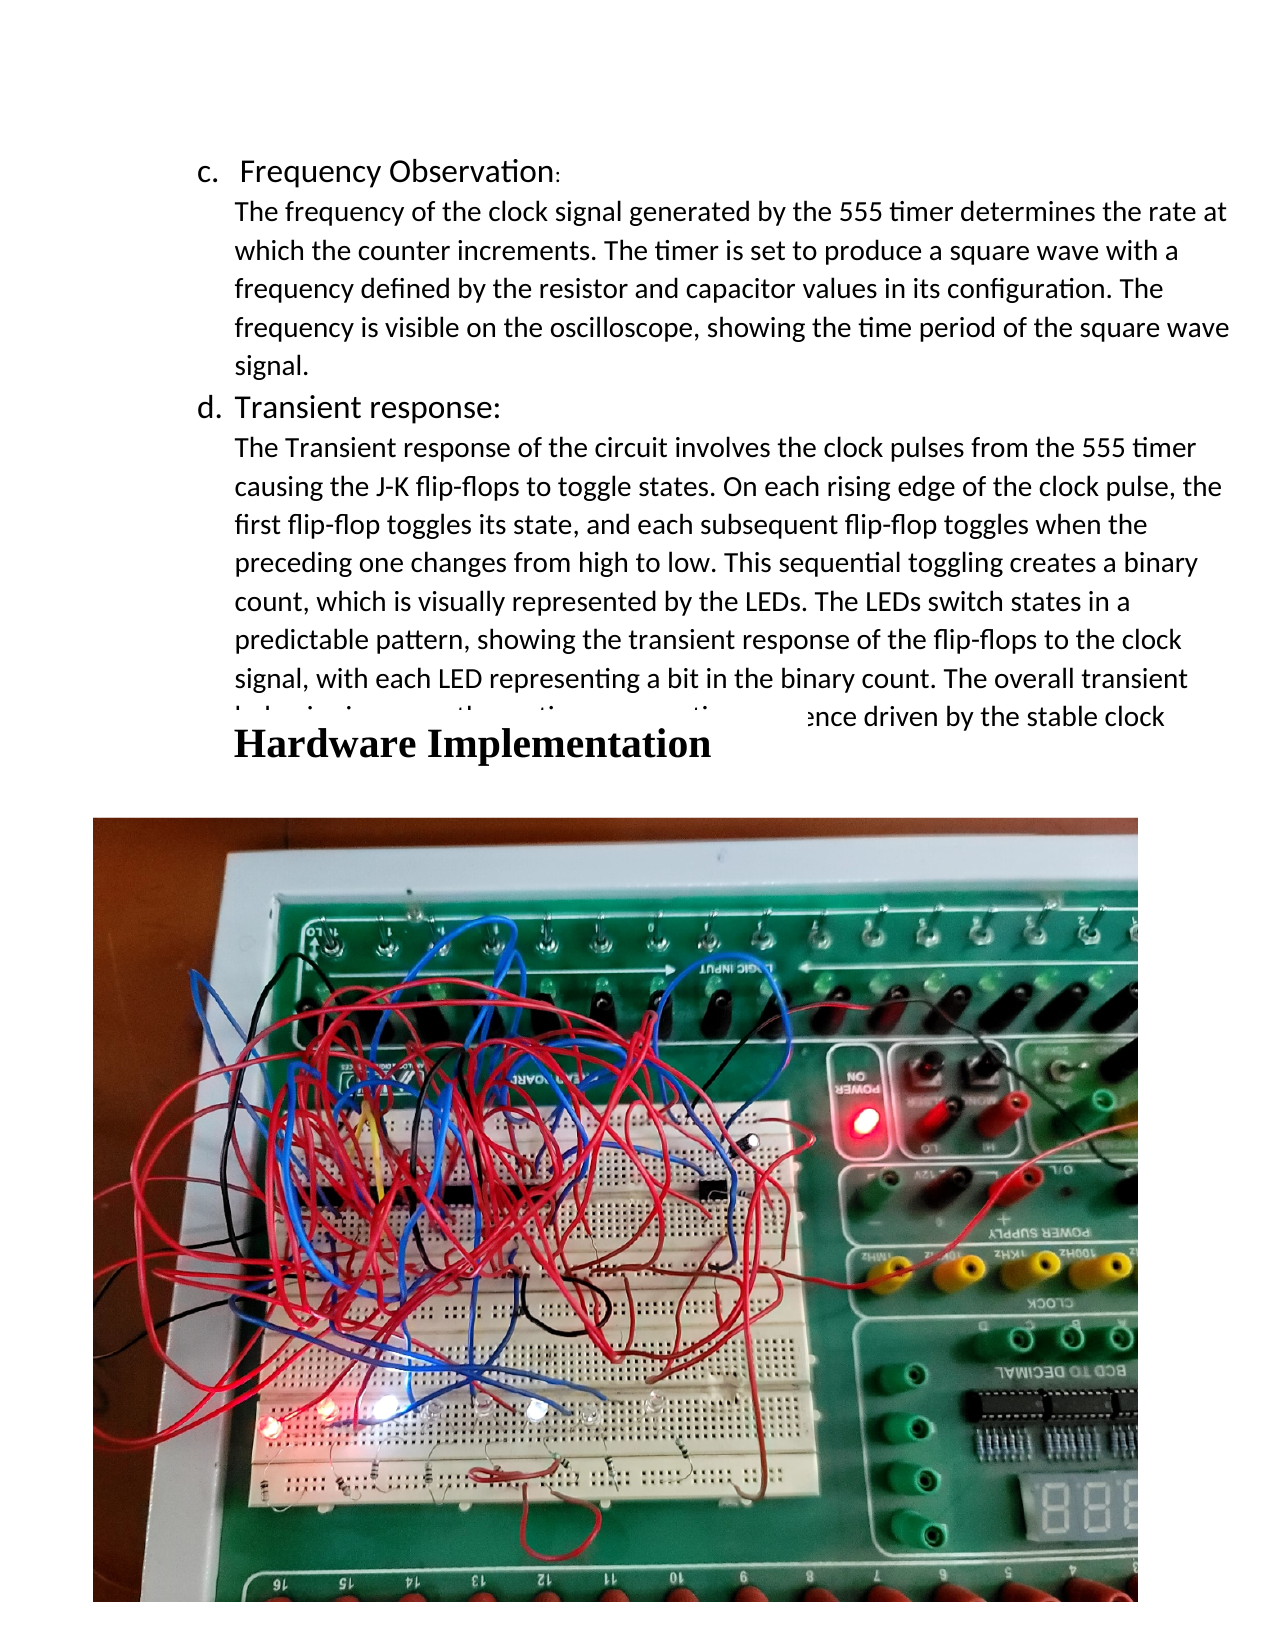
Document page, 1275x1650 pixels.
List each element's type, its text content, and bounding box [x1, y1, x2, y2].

list Frequency Observation: The frequency of the clock signal generated by the 555 timer determines the rate at which the counter increments. The timer is set to produce a square wave with a frequency defined by the resistor and capacitor values in its configuration. The frequency is visible on the oscilloscope, showing the time period of the square wave signal. [197, 150, 1237, 383]
list Transient response: The Transient response of the circuit involves the clock pulses from the 555 timer causing the J-K flip-flops to toggle states. On each rising edge of the clock pulse, the first flip-flop toggles its state, and each subsequent flip-flop toggles when the preceding one changes from high to low. This sequential toggling creates a binary count, which is visually represented by the LEDs. The LEDs switch states in a predictable pattern, showing the transient response of the flip-flops to the clock signal, with each LED representing a bit in the binary count. The overall transient behavior is a smooth, continuous counting sequence driven by the stable clock pulses from the 555 timer. [197, 386, 1237, 772]
picture [94, 818, 1137, 1602]
